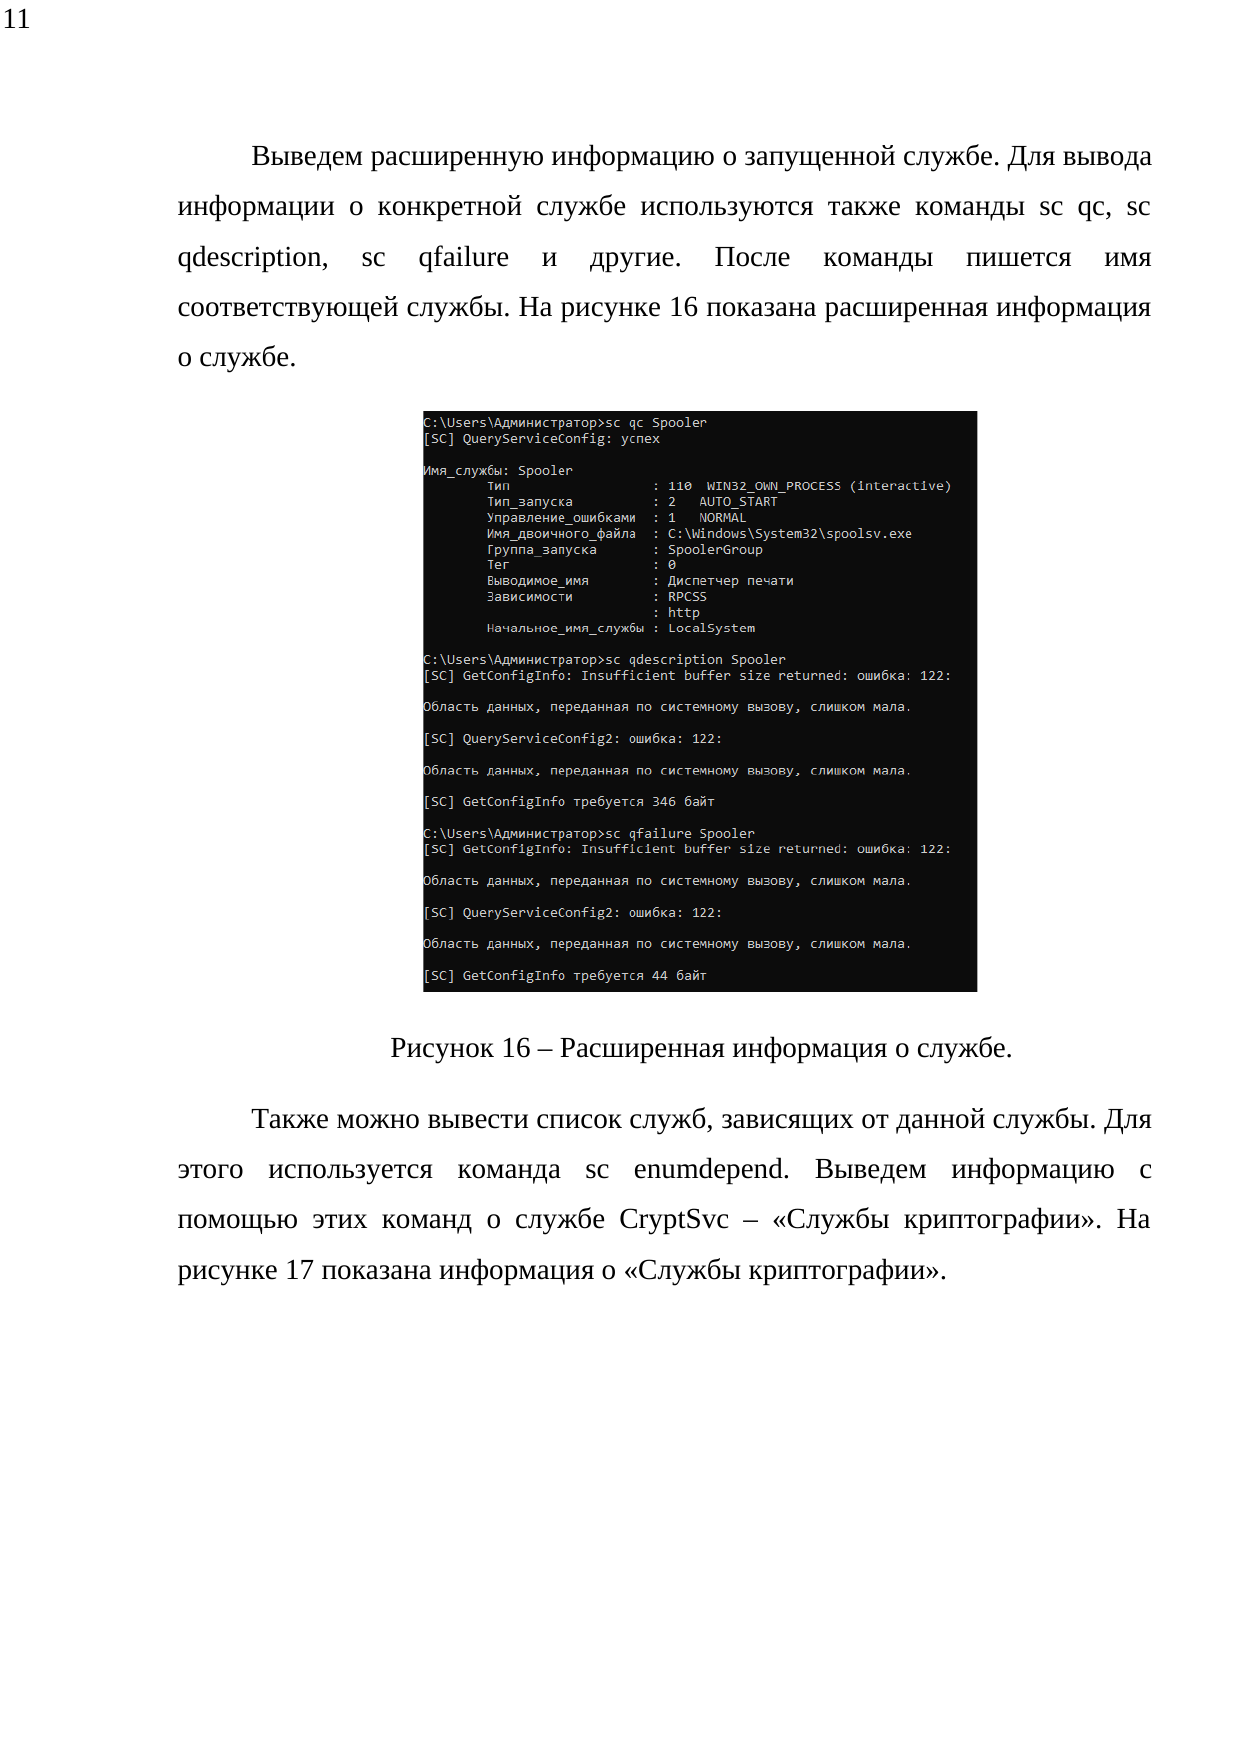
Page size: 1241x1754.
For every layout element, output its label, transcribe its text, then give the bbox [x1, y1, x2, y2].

text Выведем расширенную информацию о запущенной службе. Для вывода информации о конкретной службе используются также команды sc qc, sc qdescription, sc qfailure и другие. После команды пишется имя соответствующей службы. На рисунке 16 показана расширенная информация о службе. [177, 138, 1152, 373]
text Также можно вывести список служб, зависящих от данной службы. Для этого используется команда sc enumdepend. Выведем информацию с помощью этих команд о службе CryptSvc – «Службы криптографии». На рисунке 17 показана информация о «Службы криптографии». [177, 1101, 1152, 1286]
text Рисунок 16 – Расширенная информация о службе. [192, 1030, 1211, 1063]
picture [423, 411, 978, 992]
